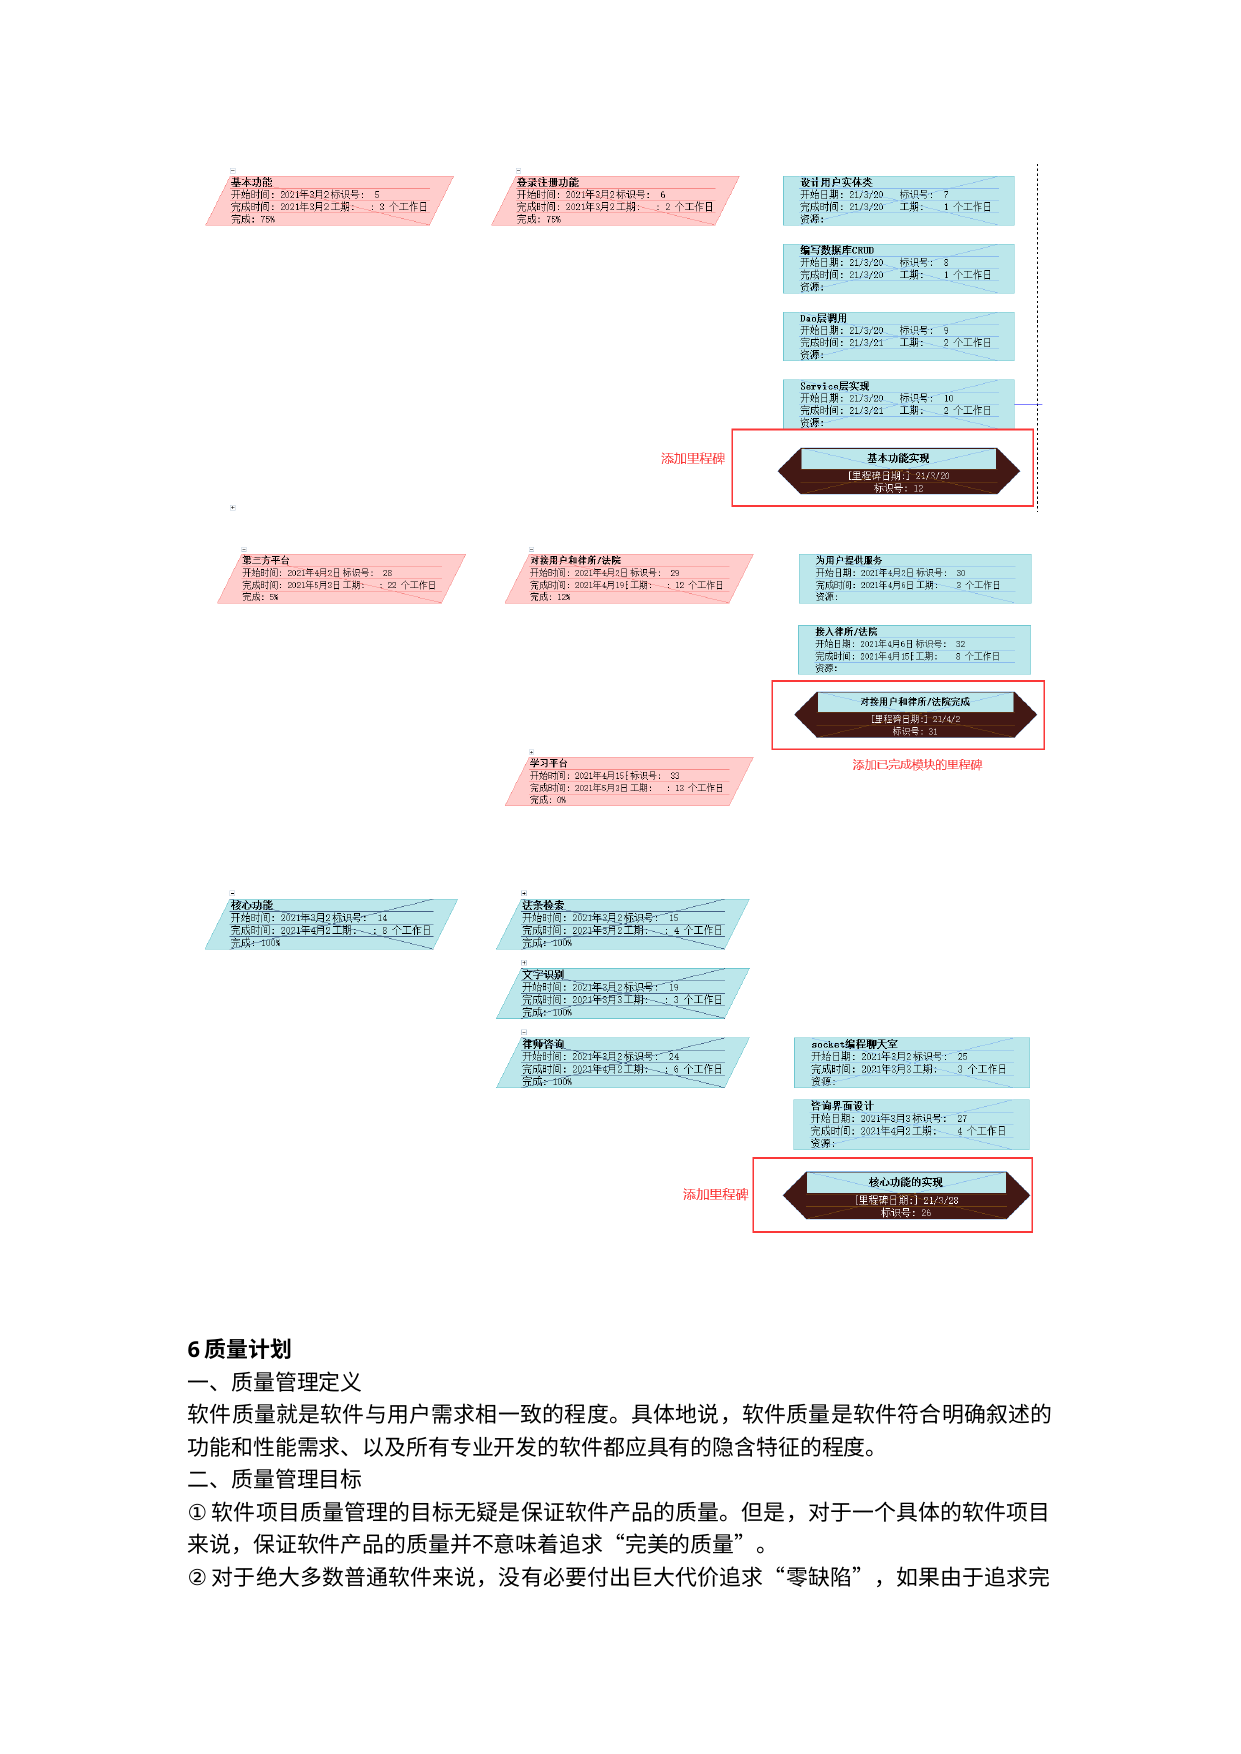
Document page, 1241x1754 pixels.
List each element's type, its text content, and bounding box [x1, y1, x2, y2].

text ②对于绝大多数普通软件来说，没有必要付出巨大代价追求“零缺陷”，如果由于追求完美质量而造成严重的成本超支和进度拖延，而获得的质量提升为用户所带来的效益又极为有限，就得不偿失了。 [187, 1559, 1053, 1592]
text 二、质量管理目标 [187, 1462, 1053, 1494]
picture [187, 519, 1057, 848]
picture [187, 877, 1071, 1254]
text 6质量计划 [187, 1332, 1053, 1364]
text ①软件项目质量管理的目标无疑是保证软件产品的质量。但是，对于一个具体的软件项目来说，保证软件产品的质量并不意味着追求“完美的质量”。 [187, 1494, 1053, 1559]
text 软件质量就是软件与用户需求相一致的程度。具体地说，软件质量是软件符合明确叙述的功能和性能需求、以及所有专业开发的软件都应具有的隐含特征的程度。 [187, 1397, 1053, 1462]
picture [198, 162, 1043, 512]
text 一、质量管理定义 [187, 1364, 1053, 1397]
